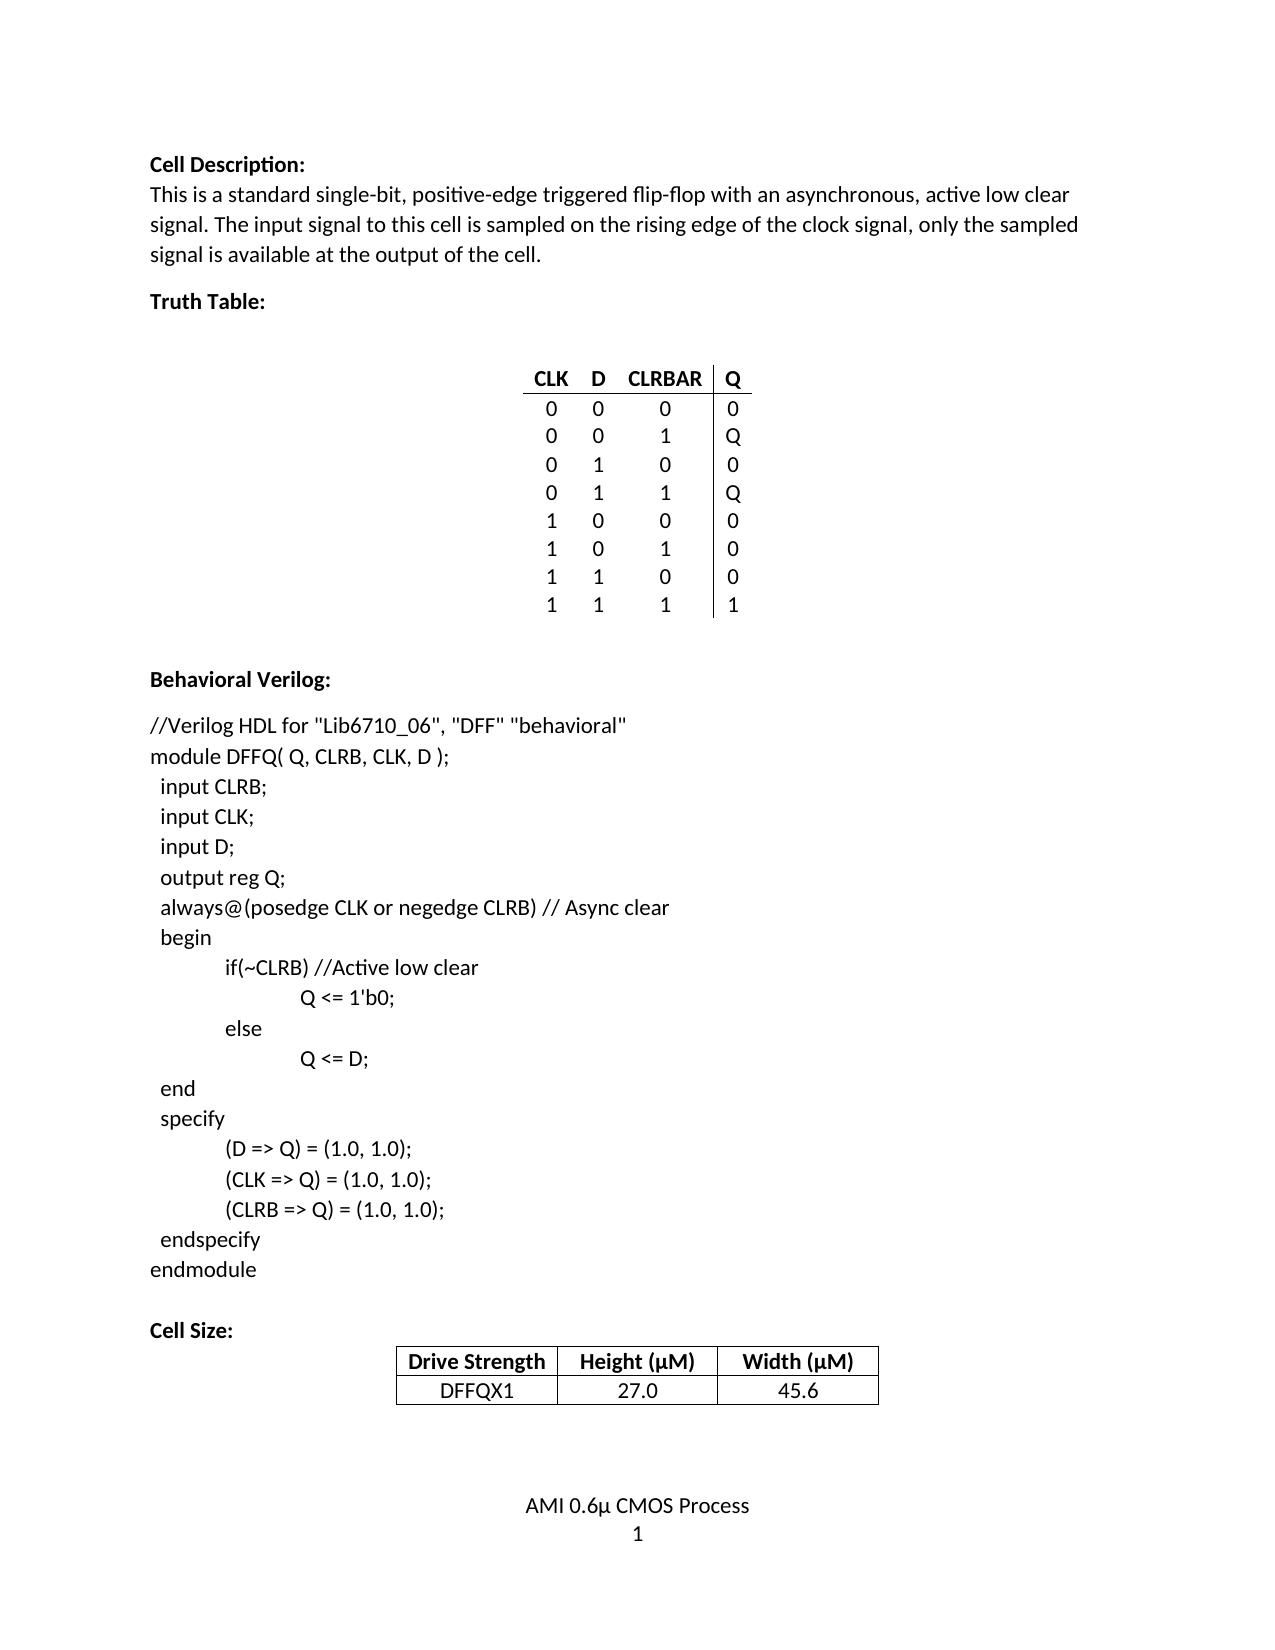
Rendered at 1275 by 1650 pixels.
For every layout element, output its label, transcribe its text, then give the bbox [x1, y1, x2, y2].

table_cell 1 [523, 590, 580, 618]
table_header Q [714, 365, 752, 393]
table_cell 0 [714, 506, 752, 534]
table_header D [580, 365, 617, 393]
text Q <= D; [150, 1044, 1125, 1072]
text (D => Q) = (1.0, 1.0); [150, 1134, 1125, 1162]
table_cell Q [714, 422, 752, 450]
text if(~CLRB) //Active low clear [150, 953, 1125, 981]
table_header Width (μM) [718, 1347, 878, 1375]
table_cell 45.6 [718, 1376, 878, 1404]
table_cell 0 [523, 478, 580, 506]
table_cell 0 [714, 562, 752, 590]
table_cell 1 [523, 506, 580, 534]
table_cell 0 [714, 394, 752, 422]
table_cell 0 [617, 394, 713, 422]
table_cell 1 [617, 590, 713, 618]
table_header Drive Strength [397, 1347, 557, 1375]
text (CLK => Q) = (1.0, 1.0); [150, 1165, 1125, 1193]
text Cell Size: [150, 1316, 1125, 1344]
table_cell 0 [580, 394, 617, 422]
text Cell Description: This is a standard single-bit, positive-edge triggered flip-flop with an asynchronous, active low clear signal. The input signal to this cell is sampled on the rising edge of the clock signal, only the sampled signal is available at the output of the cell. [150, 150, 1125, 269]
table_cell 1 [617, 534, 713, 562]
table_cell 0 [523, 394, 580, 422]
text endspecify [150, 1225, 1125, 1253]
table_cell 0 [617, 506, 713, 534]
table_cell 0 [580, 534, 617, 562]
table_cell 1 [580, 450, 617, 478]
text input CLRB; [150, 772, 1125, 800]
table_cell 1 [617, 422, 713, 450]
table_cell 0 [617, 450, 713, 478]
table_cell 0 [580, 422, 617, 450]
table_cell 0 [523, 422, 580, 450]
text endmodule [150, 1255, 1125, 1313]
text (CLRB => Q) = (1.0, 1.0); [150, 1195, 1125, 1223]
table_cell 0 [580, 506, 617, 534]
text begin [150, 923, 1125, 951]
table_cell 0 [714, 450, 752, 478]
text Truth Table: [150, 287, 1125, 346]
table_header Height (μM) [558, 1347, 717, 1375]
table_cell 1 [580, 562, 617, 590]
table_cell 1 [617, 478, 713, 506]
text //Verilog HDL for "Lib6710_06", "DFF" "behavioral" [150, 712, 1125, 739]
table_header CLRBAR [617, 365, 713, 393]
table_cell 1 [523, 562, 580, 590]
table_cell 1 [580, 478, 617, 506]
table_header CLK [523, 365, 580, 393]
table_cell 0 [617, 562, 713, 590]
text module DFFQ( Q, CLRB, CLK, D ); [150, 742, 1125, 770]
table_cell 0 [523, 450, 580, 478]
text input D; [150, 832, 1125, 860]
text output reg Q; [150, 863, 1125, 891]
table_cell 27.0 [558, 1376, 717, 1404]
table_cell 0 [714, 534, 752, 562]
text else [150, 1014, 1125, 1042]
text specify [150, 1104, 1125, 1132]
text always@(posedge CLK or negedge CLRB) // Async clear [150, 893, 1125, 921]
table_cell 1 [580, 590, 617, 618]
table_cell DFFQX1 [397, 1376, 557, 1404]
table_cell 1 [714, 590, 752, 618]
text Behavioral Verilog: [150, 665, 1125, 693]
table_cell Q [714, 478, 752, 506]
text end [150, 1074, 1125, 1102]
text Q <= 1'b0; [150, 983, 1125, 1011]
text input CLK; [150, 802, 1125, 830]
table_cell 1 [523, 534, 580, 562]
